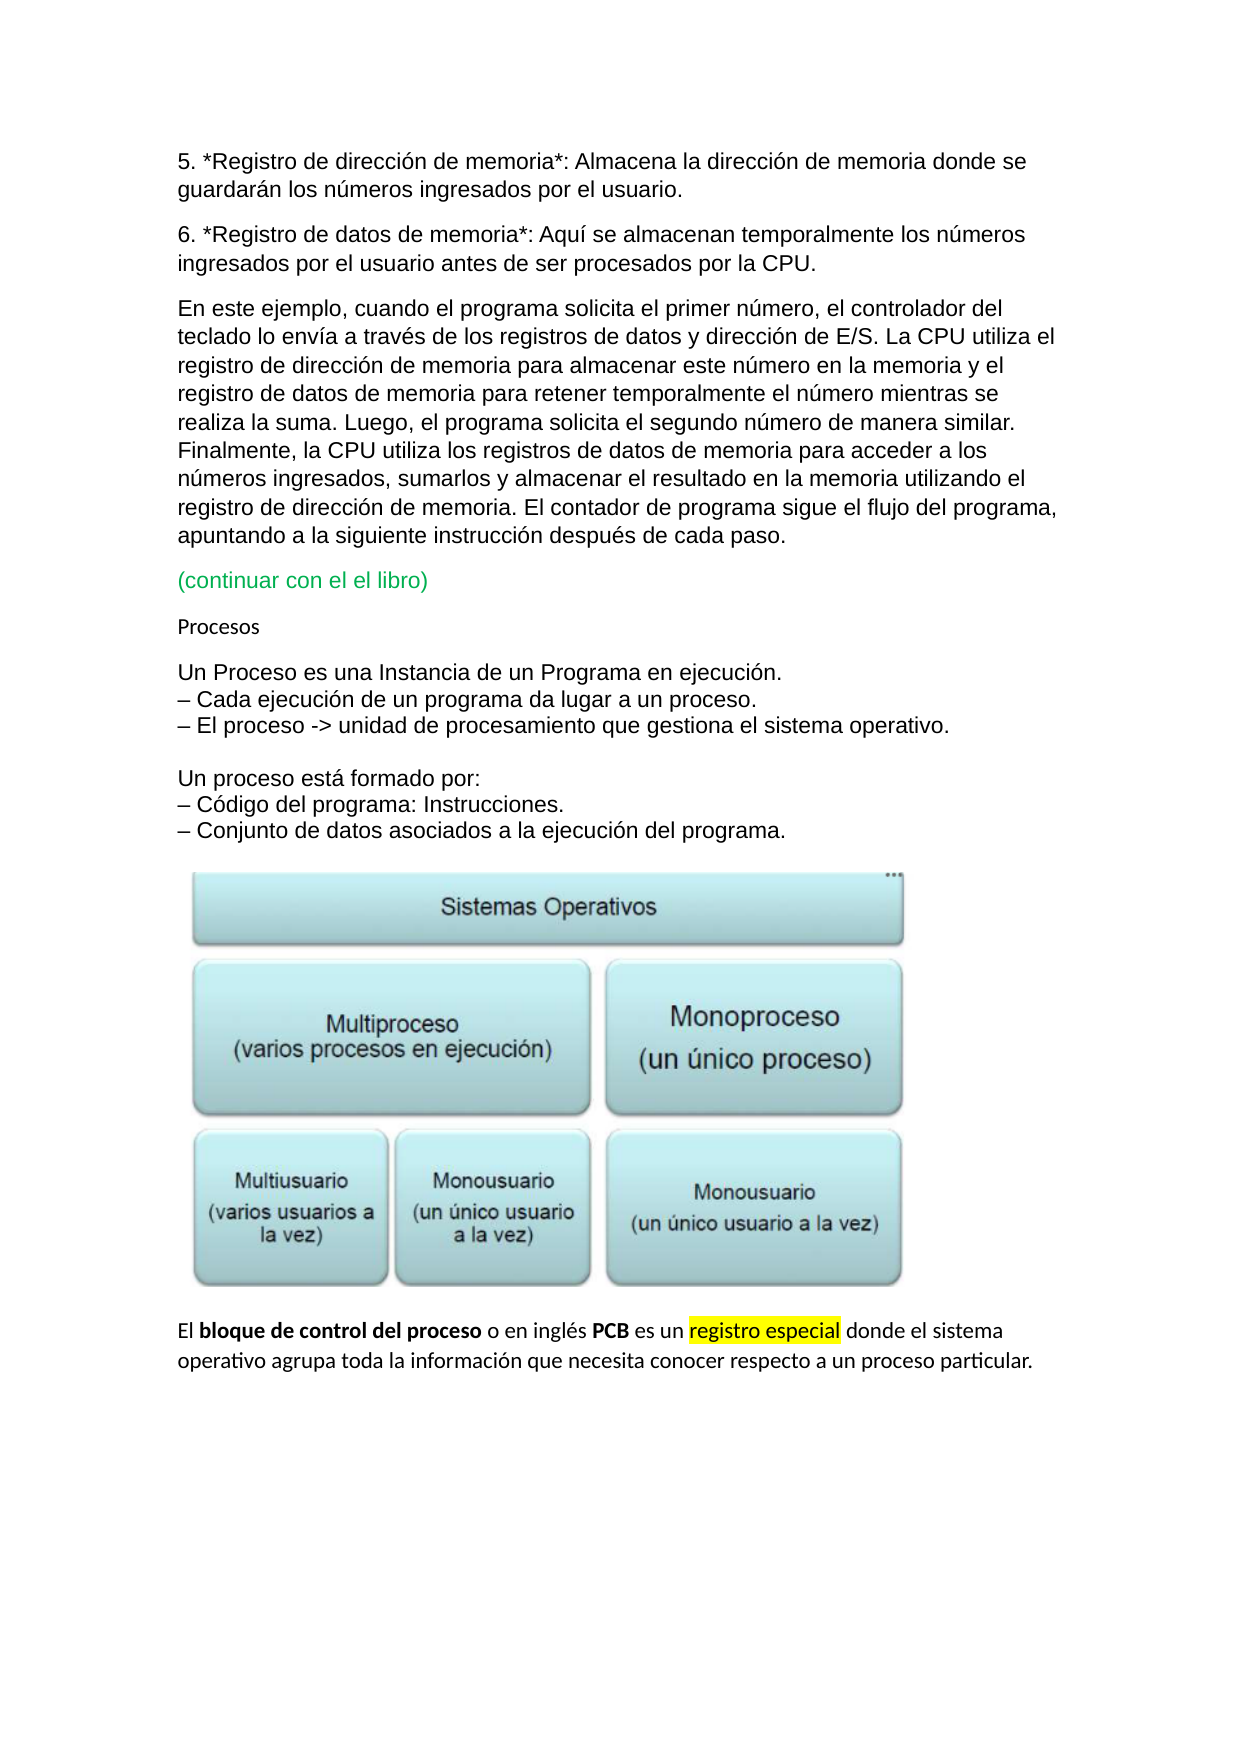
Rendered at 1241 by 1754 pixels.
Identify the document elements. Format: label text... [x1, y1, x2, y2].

text Un Proceso es una Instancia de un Programa en ejecución. [177, 659, 1063, 686]
text – El proceso -> unidad de procesamiento que gestiona el sistema operativo. [177, 712, 1063, 738]
text – Conjunto de datos asociados a la ejecución del programa. [177, 817, 1063, 844]
text El bloque de control del proceso o en inglés PCB es un registro especial donde el sistema operativo agrupa toda la información que necesita conocer respecto a un proceso particular. [177, 1316, 1063, 1374]
text (continuar con el el libro) [177, 567, 1063, 594]
text – Código del programa: Instrucciones. [177, 791, 1063, 817]
text Procesos [177, 612, 1063, 640]
text – Cada ejecución de un programa da lugar a un proceso. [177, 686, 1063, 712]
text En este ejemplo, cuando el programa solicita el primer número, el controlador del teclado lo envía a través de los registros de datos y dirección de E/S. La CPU utiliza el registro de dirección de memoria para almacenar este número en la memoria y el registro de datos de memoria para retener temporalmente el número mientras se realiza la suma. Luego, el programa solicita el segundo número de manera similar. Finalmente, la CPU utiliza los registros de datos de memoria para acceder a los números ingresados, sumarlos y almacenar el resultado en la memoria utilizando el registro de dirección de memoria. El contador de programa sigue el flujo del programa, apuntando a la siguiente instrucción después de cada paso. [177, 295, 1063, 548]
text 6. *Registro de datos de memoria*: Aquí se almacenan temporalmente los números ingresados por el usuario antes de ser procesados por la CPU. [177, 221, 1063, 276]
text Un proceso está formado por: [177, 765, 1063, 791]
text 5. *Registro de dirección de memoria*: Almacena la dirección de memoria donde se guardarán los números ingresados por el usuario. [177, 148, 1063, 202]
picture [177, 872, 917, 1287]
